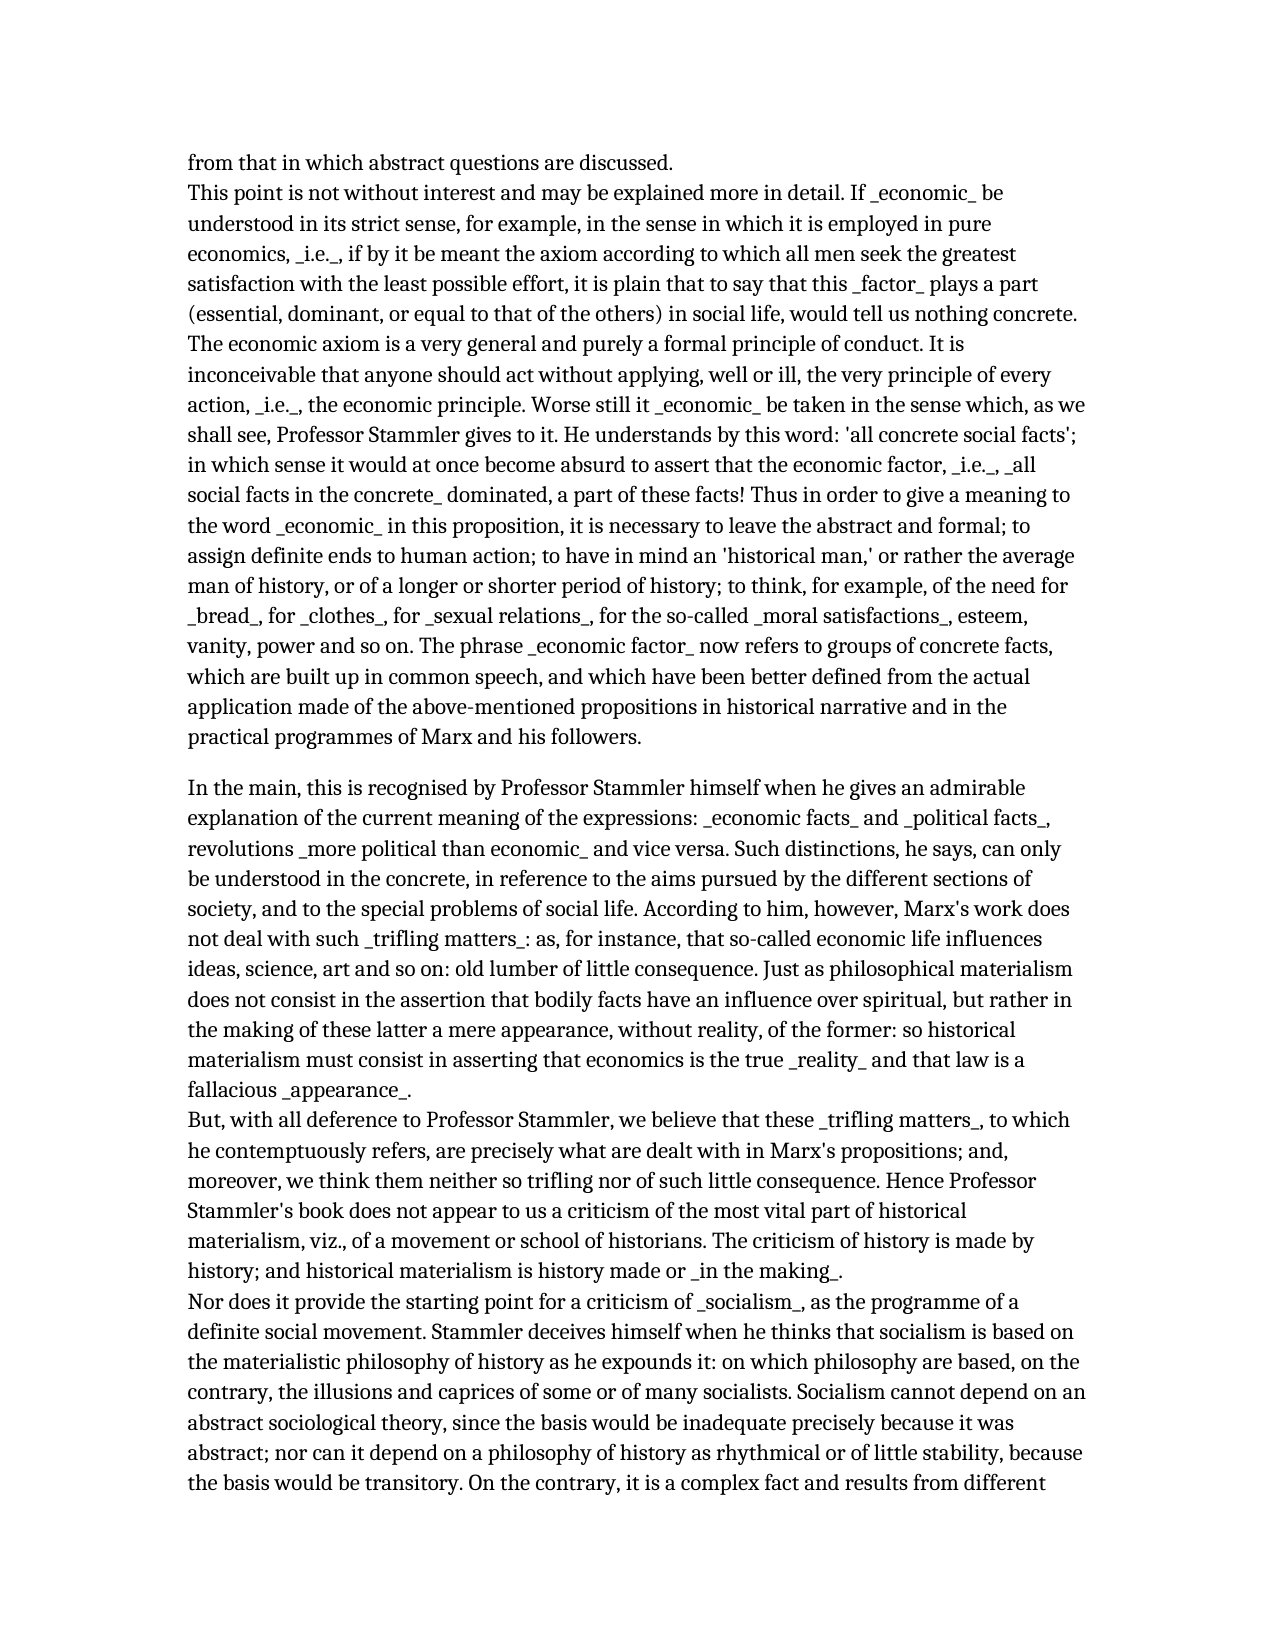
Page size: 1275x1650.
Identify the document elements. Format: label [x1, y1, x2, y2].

text [187, 775, 1087, 1496]
text [187, 150, 1087, 750]
